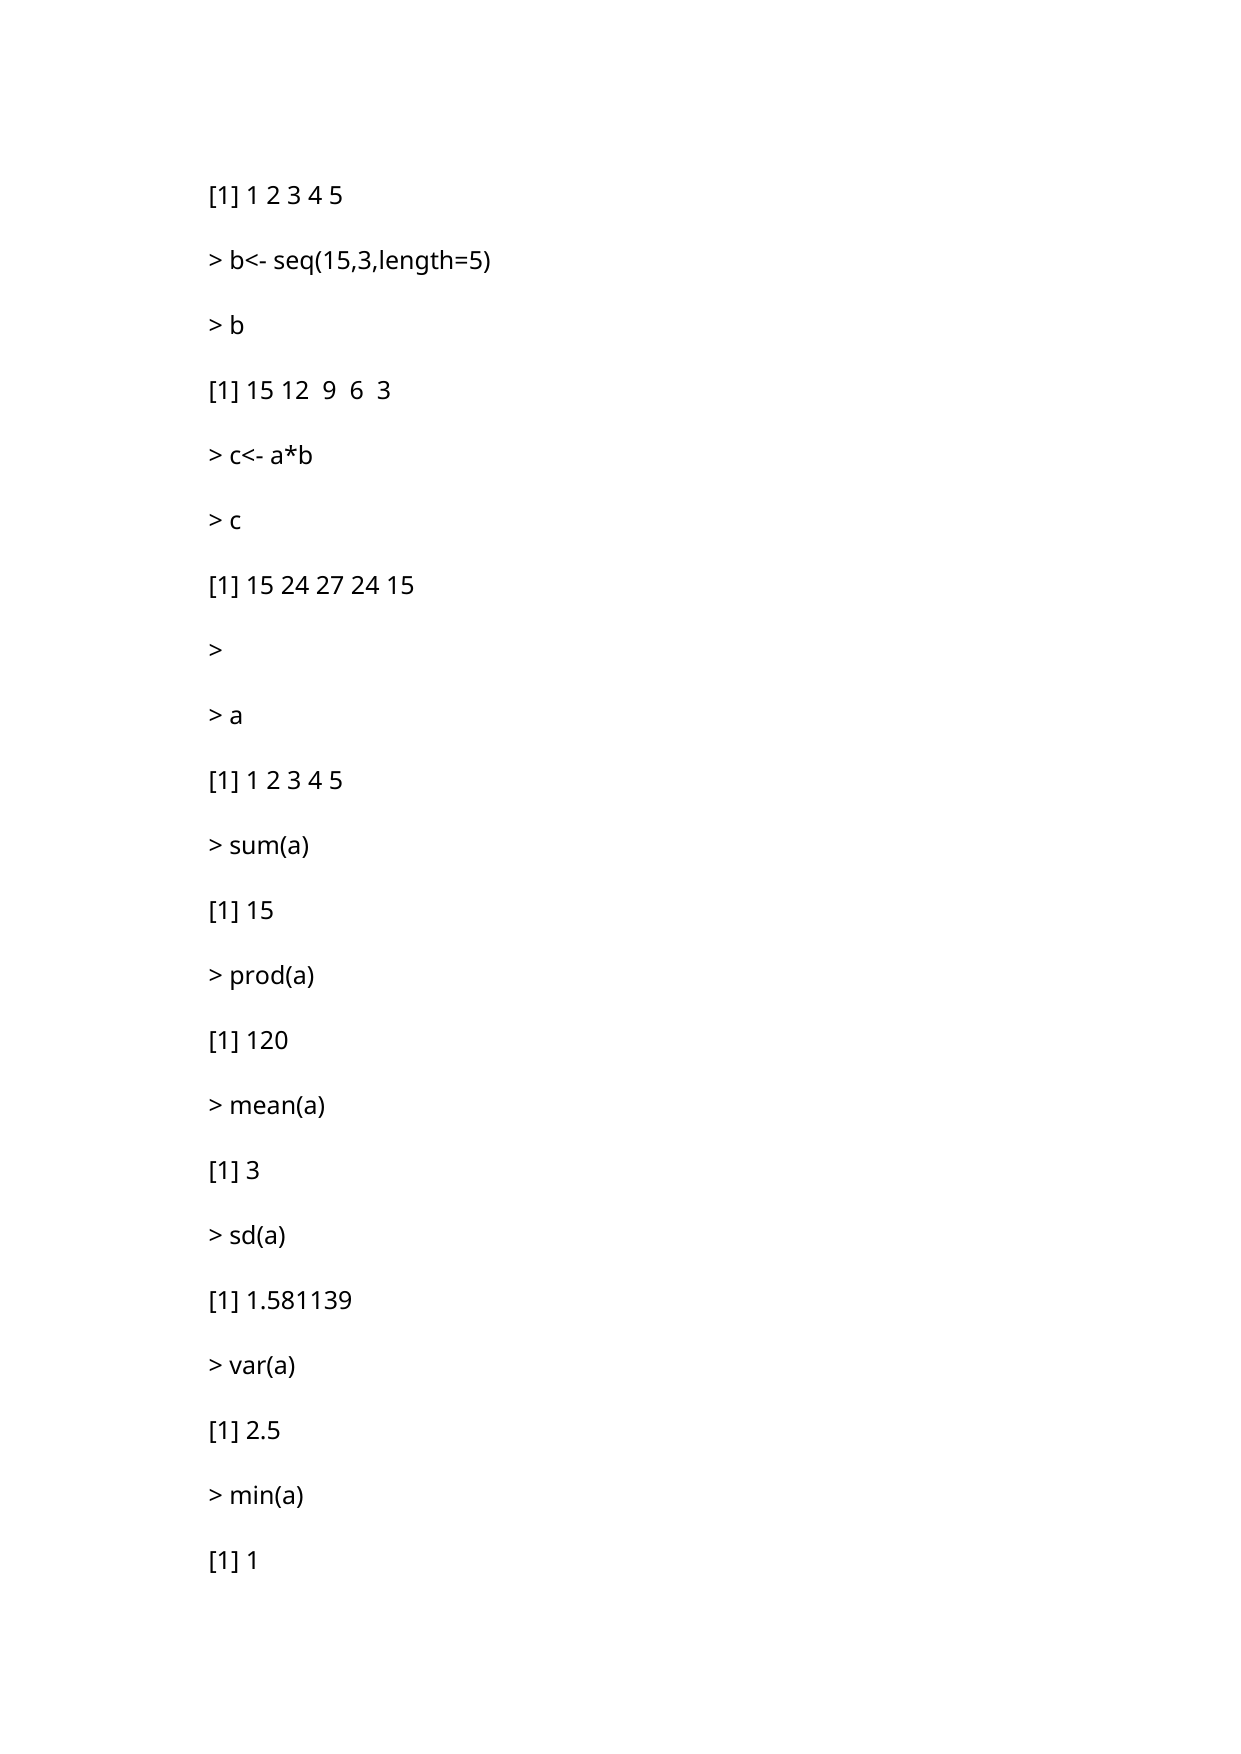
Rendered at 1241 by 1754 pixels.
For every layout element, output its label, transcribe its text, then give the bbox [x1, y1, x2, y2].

text [1] 1 2 3 4 5 [187, 162, 1053, 227]
text [1] 1 2 3 4 5 [187, 747, 1053, 812]
text > var(a) [187, 1332, 1053, 1397]
text > c [187, 487, 1053, 552]
text > b [187, 292, 1053, 357]
text > c<- a*b [187, 422, 1053, 487]
text > [187, 617, 1053, 682]
text [1] 1.581139 [187, 1267, 1053, 1332]
text [1] 3 [187, 1137, 1053, 1202]
text [1] 15 24 27 24 15 [187, 552, 1053, 617]
text > sum(a) [187, 812, 1053, 877]
text [1] 120 [187, 1007, 1053, 1072]
text > min(a) [187, 1462, 1053, 1527]
text > prod(a) [187, 942, 1053, 1007]
text > mean(a) [187, 1072, 1053, 1137]
text > a [187, 682, 1053, 747]
text [1] 15 [187, 877, 1053, 942]
text [1] 15 12 9 6 3 [187, 357, 1053, 422]
text > b<- seq(15,3,length=5) [187, 227, 1053, 292]
text > sd(a) [187, 1202, 1053, 1267]
text [1] 2.5 [187, 1397, 1053, 1462]
text [1] 1 [187, 1527, 1053, 1592]
